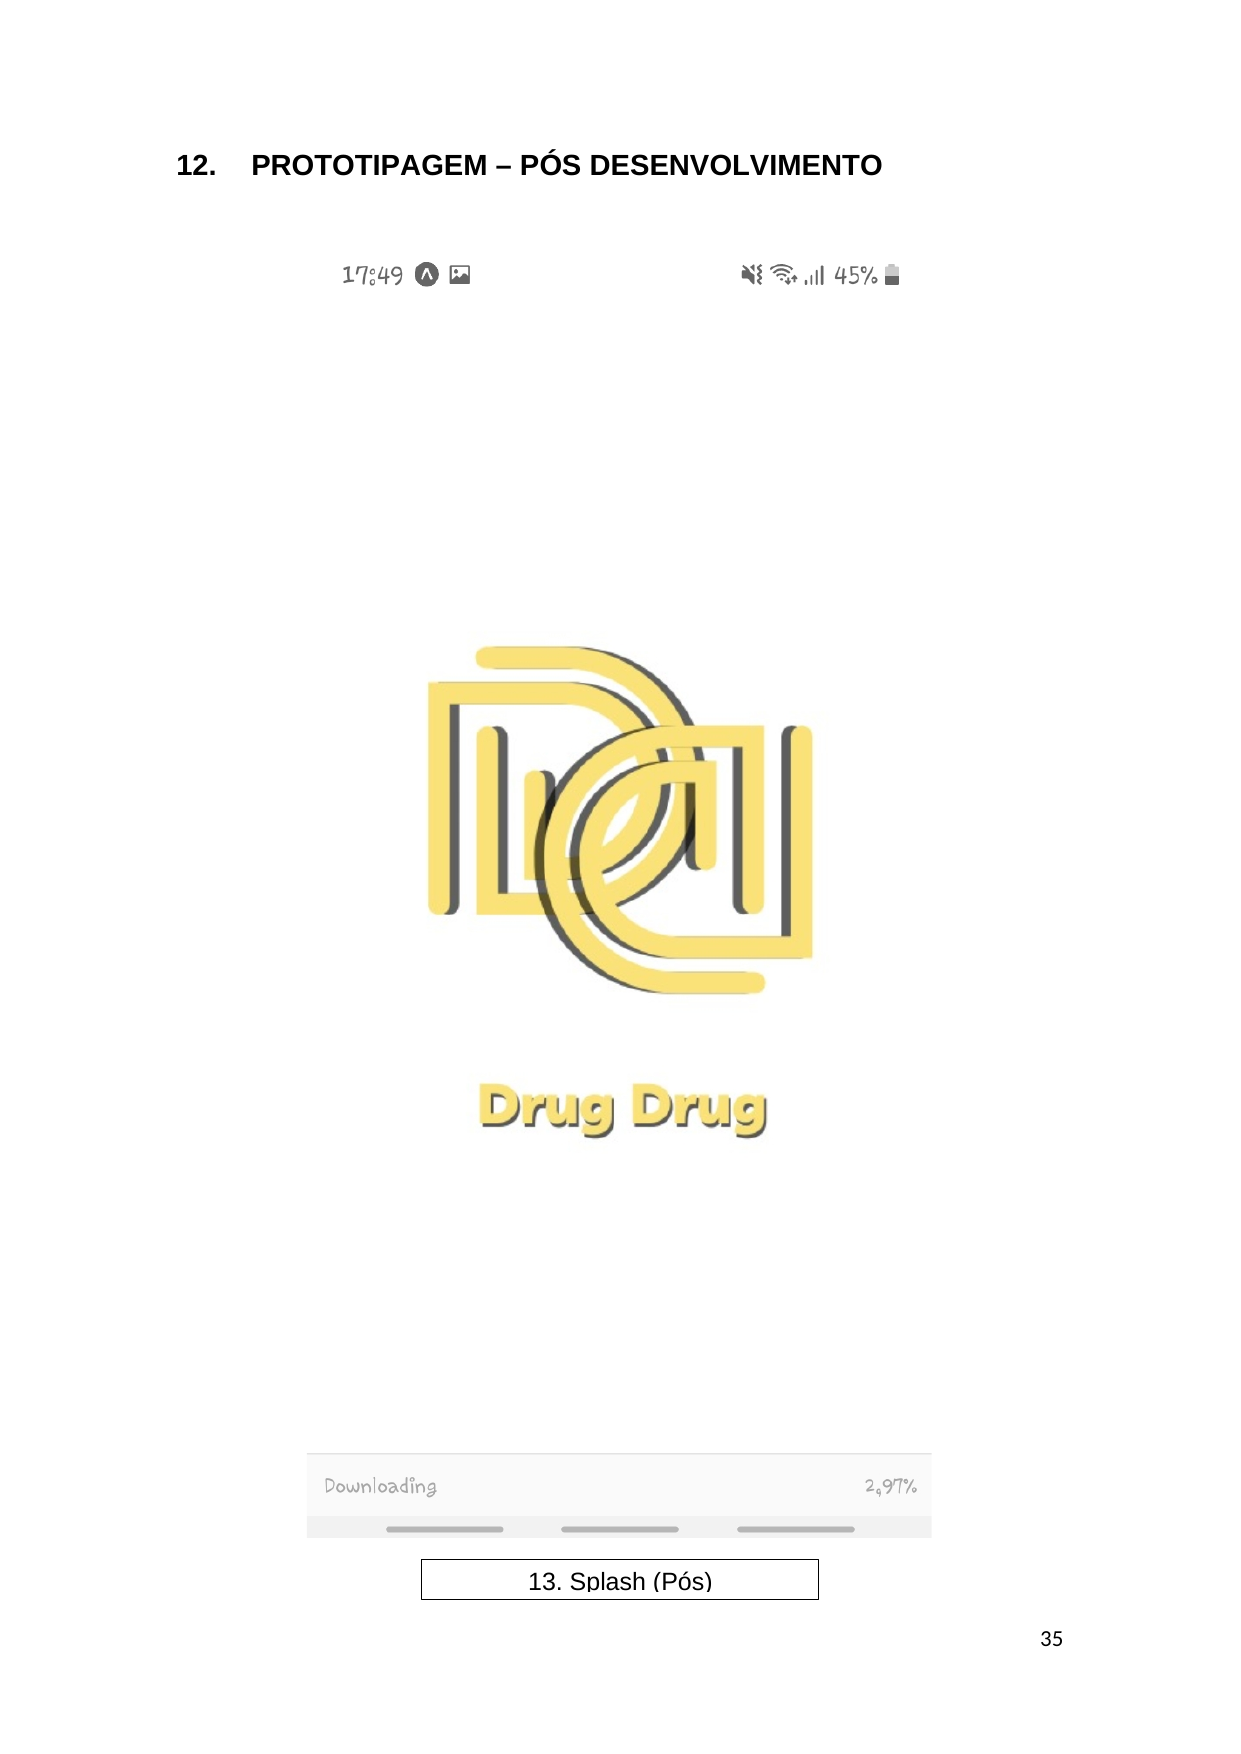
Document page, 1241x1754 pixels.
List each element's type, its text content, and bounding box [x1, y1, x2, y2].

subtitle Prototipagem – Pós Desenvolvimento [176, 148, 1063, 181]
picture [306, 253, 932, 1538]
